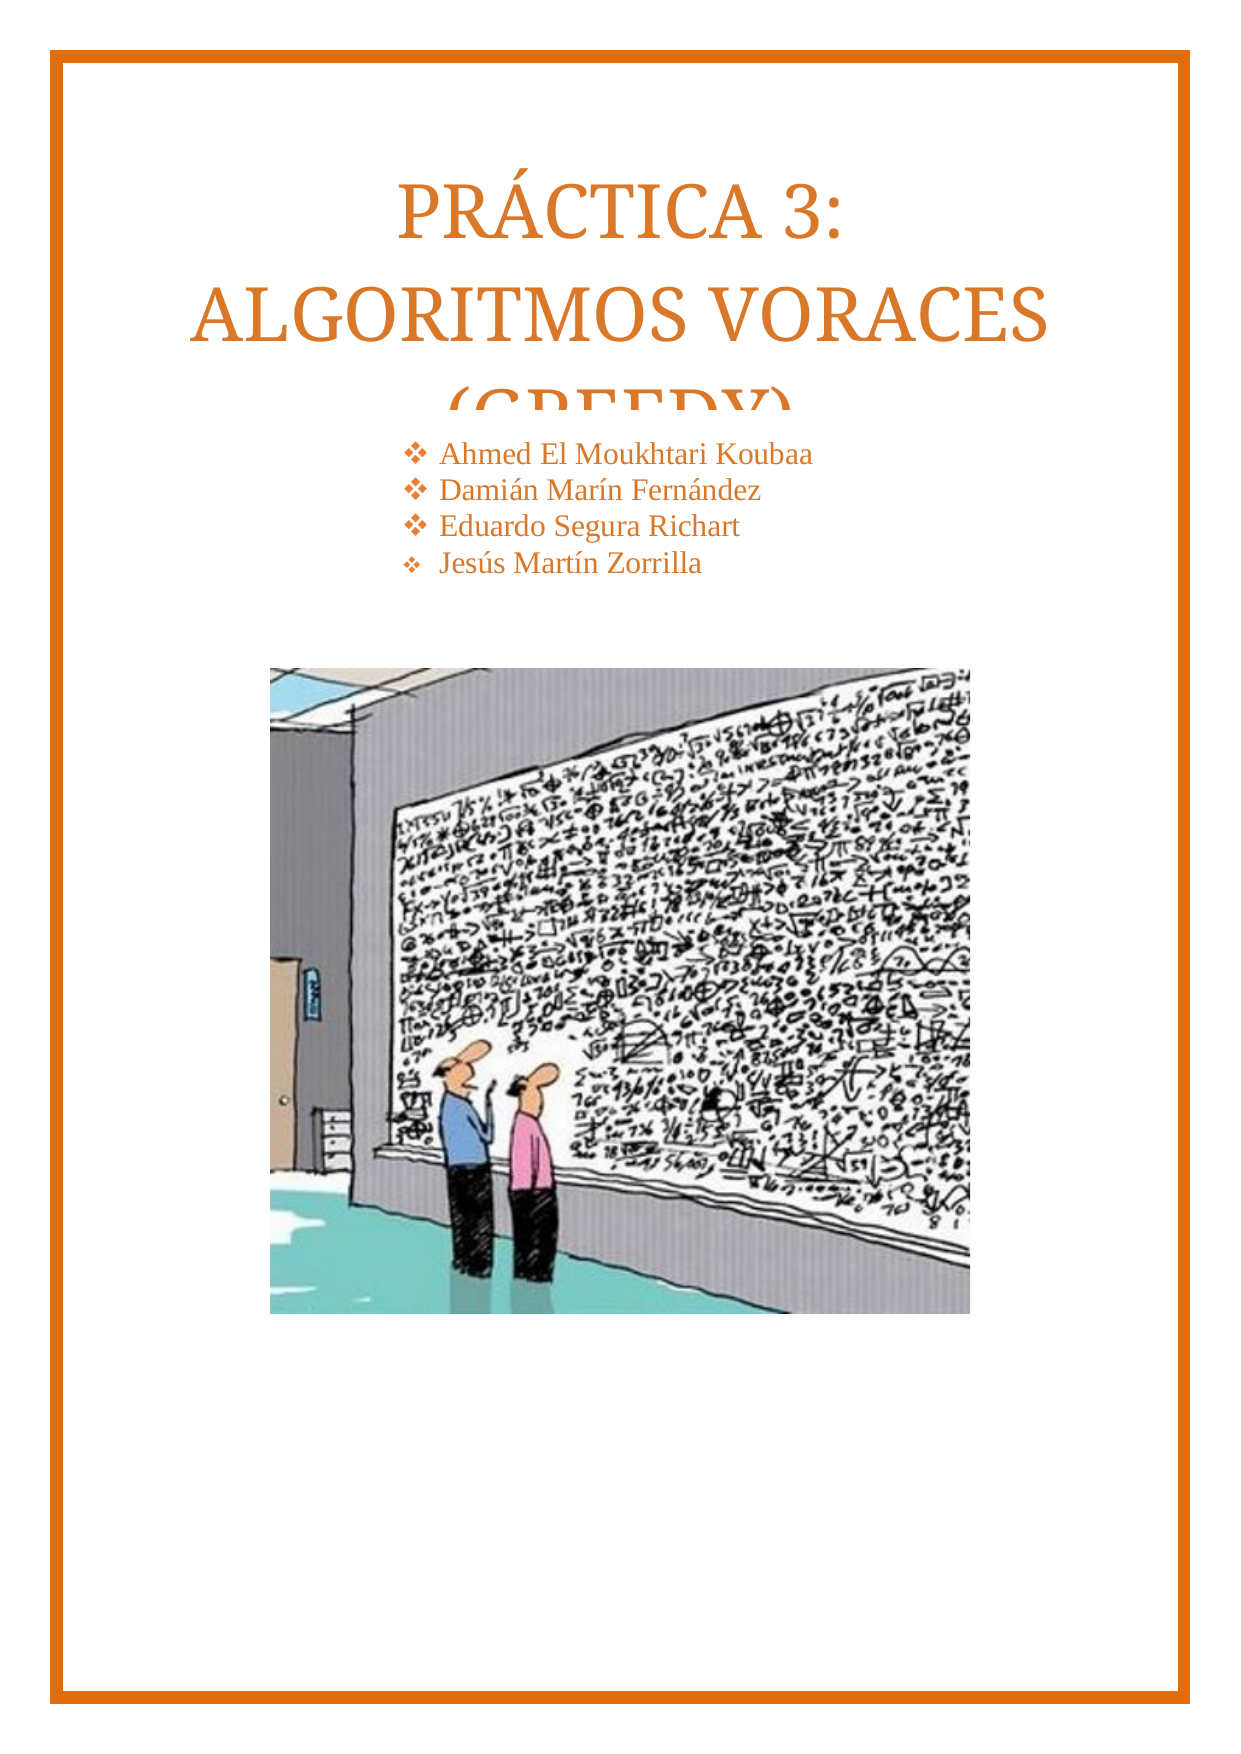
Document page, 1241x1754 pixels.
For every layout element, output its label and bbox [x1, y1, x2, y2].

picture [270, 668, 971, 1314]
